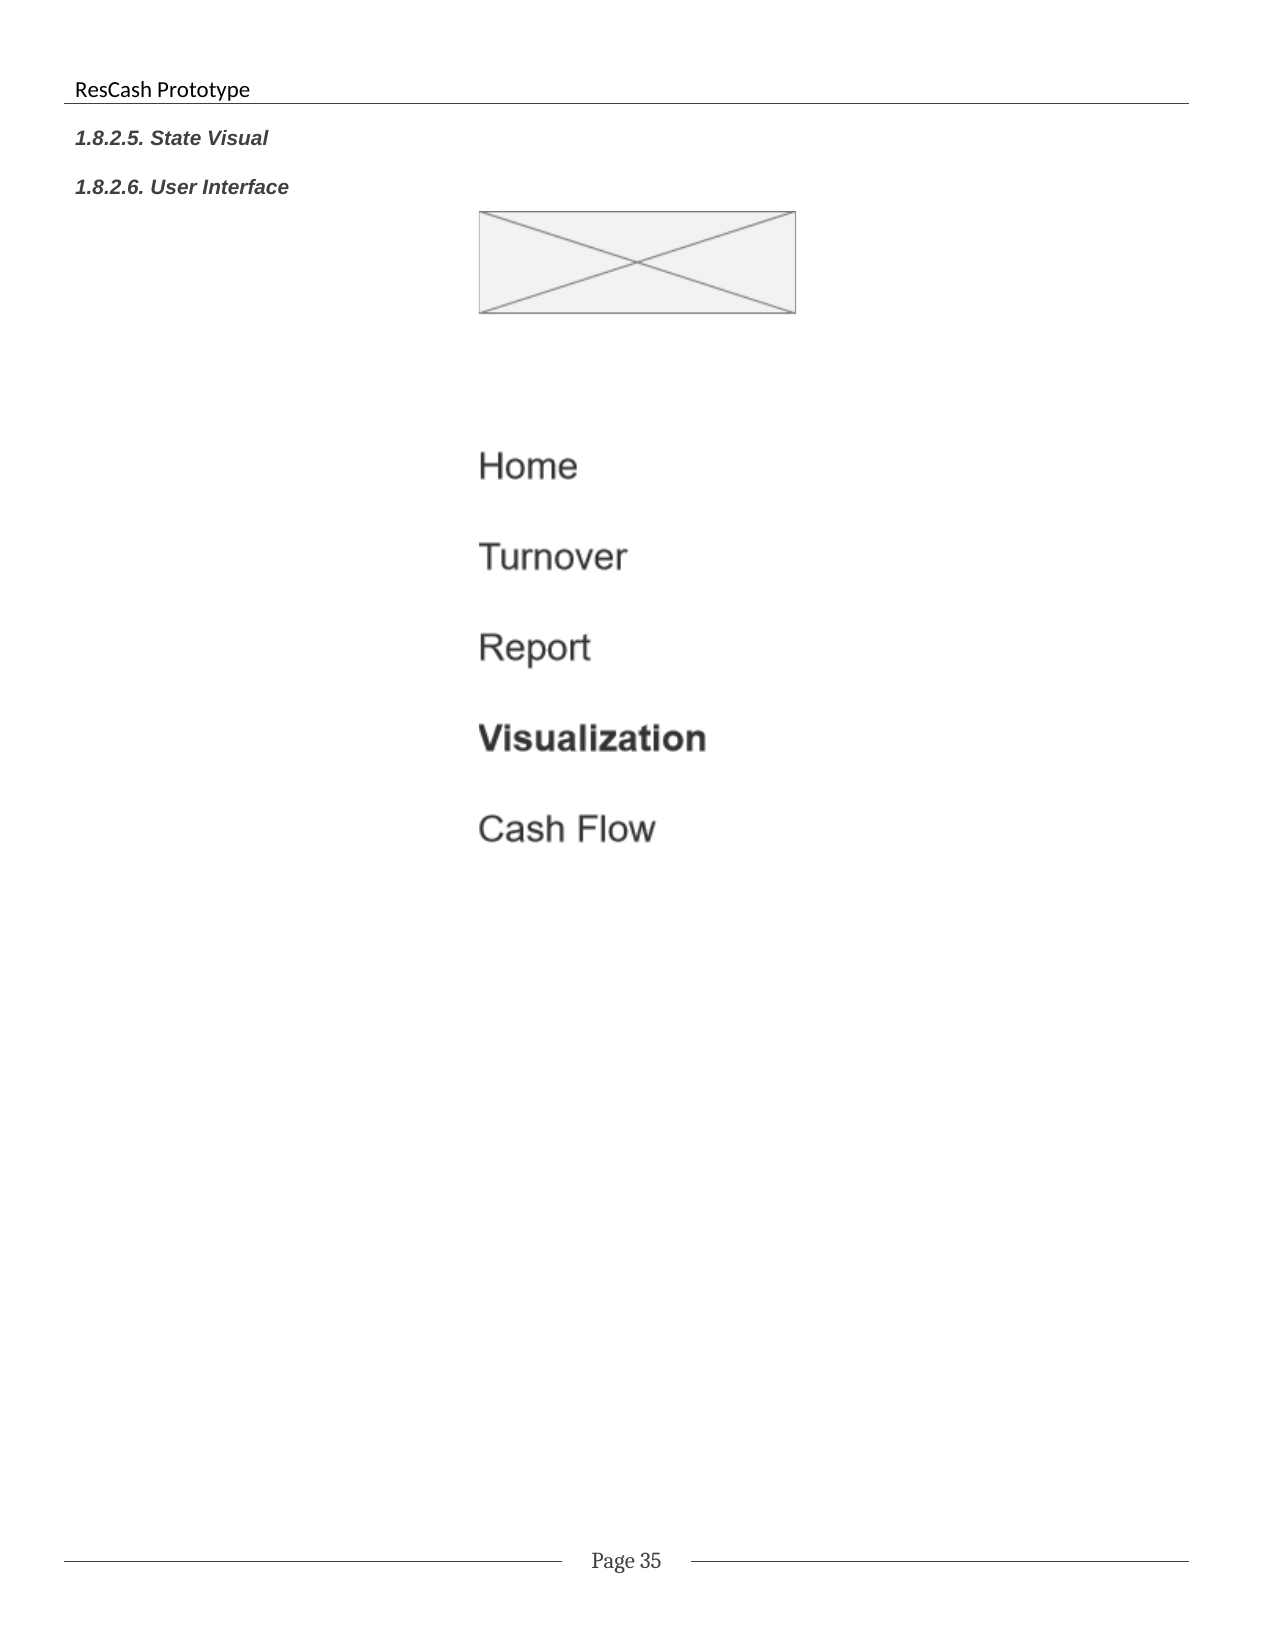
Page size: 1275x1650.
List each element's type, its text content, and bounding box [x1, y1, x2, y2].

subtitle User Interface [75, 175, 1200, 199]
picture [478, 211, 797, 849]
subtitle State Visual [75, 126, 1200, 150]
